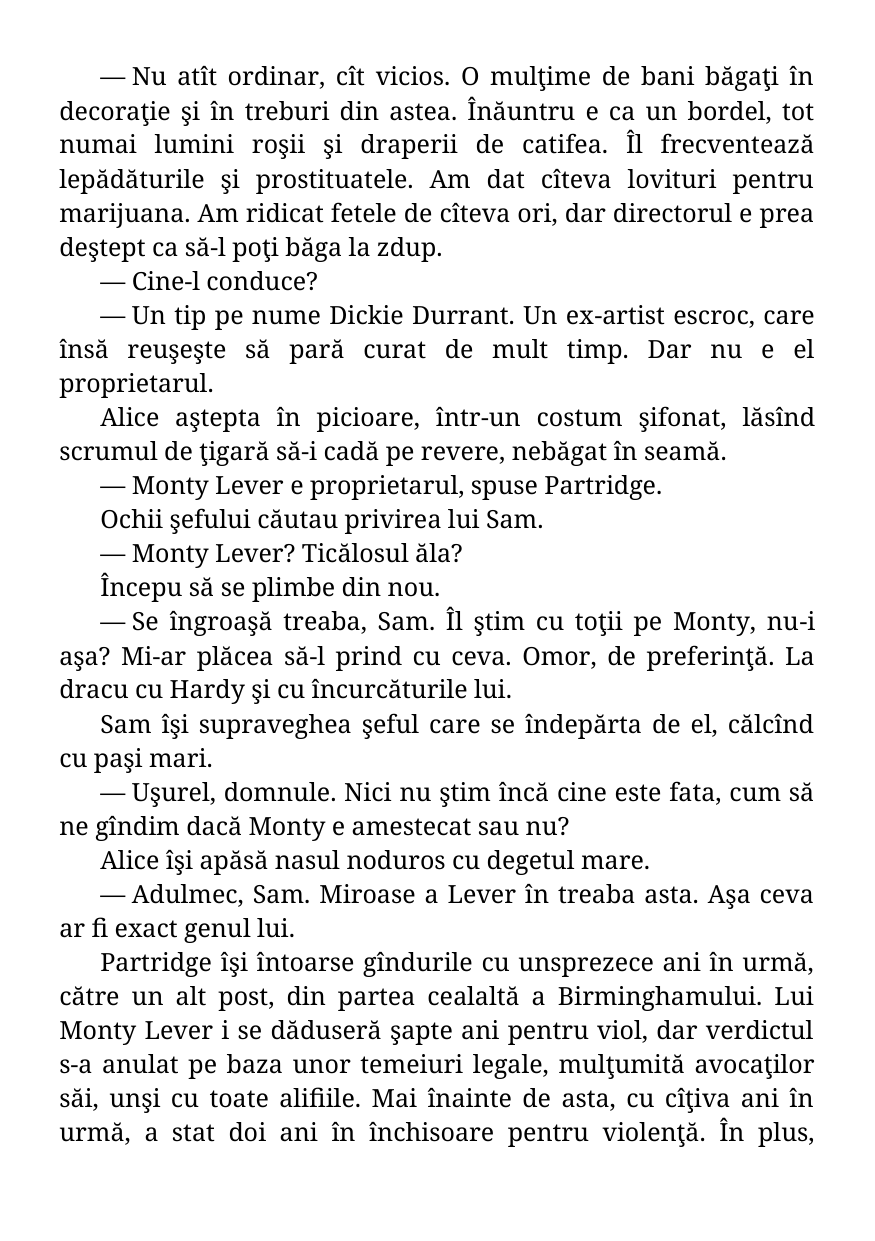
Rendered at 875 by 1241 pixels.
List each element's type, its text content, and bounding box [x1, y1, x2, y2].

text — Monty Lever? Ticălosul ăla? [59, 536, 815, 570]
text — Monty Lever e proprietarul, spuse Partridge. [59, 468, 815, 502]
text Alice aştepta în picioare, într-un costum şifonat, lăsînd scrumul de ţigară să-i cadă pe revere, nebăgat în seamă. [59, 400, 815, 468]
text Ochii şefului căutau privirea lui Sam. [59, 502, 815, 536]
text — Cine-l conduce? [59, 263, 815, 297]
text Alice îşi apăsă nasul noduros cu degetul mare. [59, 842, 815, 877]
text — Se îngroaşă treaba, Sam. Îl ştim cu toţii pe Monty, nu-i aşa? Mi-ar plăcea să-l prind cu ceva. Omor, de preferinţă. La dracu cu Hardy şi cu încurcăturile lui. [59, 604, 815, 706]
text — Un tip pe nume Dickie Durrant. Un ex-artist escroc, care însă reuşeşte să pară curat de mult timp. Dar nu e el proprietarul. [59, 297, 815, 400]
text — Nu atît ordinar, cît vicios. O mulţime de bani băgaţi în decoraţie şi în treburi din astea. Înăuntru e ca un bordel, tot numai lumini roşii şi draperii de catifea. Îl frecventează lepădăturile şi prostituatele. Am dat cîteva lovituri pentru marijuana. Am ridicat fetele de cîteva ori, dar directorul e prea deştept ca să-l poţi băga la zdup. [59, 59, 815, 263]
text — Adulmec, Sam. Miroase a Lever în treaba asta. Aşa ceva ar fi exact genul lui. [59, 877, 815, 945]
text — Uşurel, domnule. Nici nu ştim încă cine este fata, cum să ne gîndim dacă Monty e amestecat sau nu? [59, 774, 815, 842]
text Începu să se plimbe din nou. [59, 570, 815, 604]
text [59, 945, 815, 1149]
text Sam îşi supraveghea şeful care se îndepărta de el, călcînd cu paşi mari. [59, 706, 815, 774]
